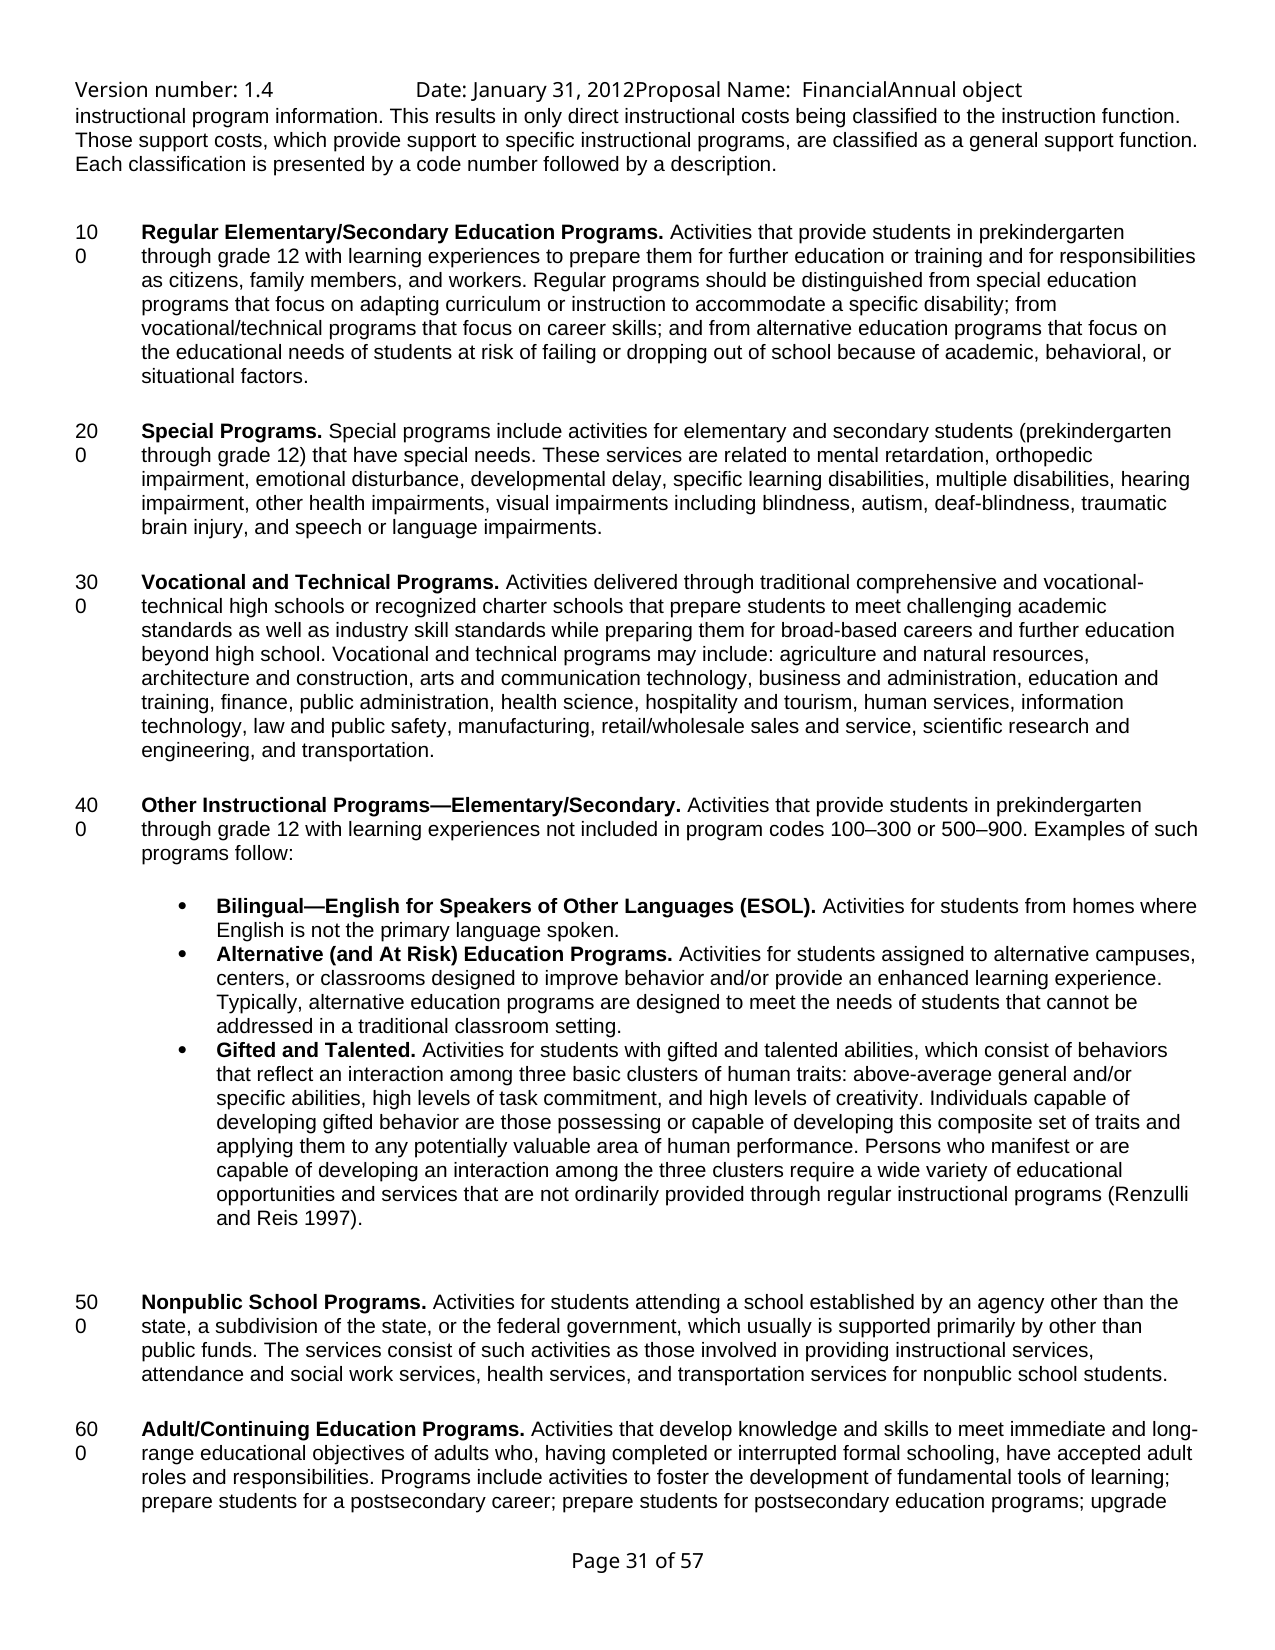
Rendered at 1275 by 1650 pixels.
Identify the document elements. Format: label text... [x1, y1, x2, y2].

table_cell 600 [59, 1402, 125, 1529]
table_cell Special Programs. Special programs include activities for elementary and secondary students (prekindergarten through grade 12) that have special needs. These services are related to mental retardation, orthopedic impairment, emotional disturbance, developmental delay, specific learning disabilities, multiple disabilities, hearing impairment, other health impairments, visual impairments including blindness, autism, deaf-blindness, traumatic brain injury, and speech or language impairments. [125, 404, 1216, 554]
table_cell Other Instructional Programs—Elementary/Secondary. Activities that provide students in prekindergarten through grade 12 with learning experiences not included in program codes 100–300 or 500–900. Examples of such programs follow: Bilingual—English for Speakers of Other Languages (ESOL). Activities for students from homes where English is not the primary language spoken. Alternative (and At Risk) Education Programs. Activities for students assigned to alternative campuses, centers, or classrooms designed to improve behavior and/or provide an enhanced learning experience. Typically, alternative education programs are designed to meet the needs of students that cannot be addressed in a traditional classroom setting. Gifted and Talented. Activities for students with gifted and talented abilities, which consist of behaviors that reflect an interaction among three basic clusters of human traits: above-average general and/or specific abilities, high levels of task commitment, and high levels of creativity. Individuals capable of developing gifted behavior are those possessing or capable of developing this composite set of traits and applying them to any potentially valuable area of human performance. Persons who manifest or are capable of developing an interaction among the three clusters require a wide variety of educational opportunities and services that are not ordinarily provided through regular instructional programs (Renzulli and Reis 1997). [125, 778, 1216, 1274]
table_header 100 [59, 205, 125, 403]
table_cell 500 [59, 1275, 125, 1402]
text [75, 103, 1200, 175]
table_cell Vocational and Technical Programs. Activities delivered through traditional comprehensive and vocational-technical high schools or recognized charter schools that prepare students to meet challenging academic standards as well as industry skill standards while preparing them for broad-based careers and further education beyond high school. Vocational and technical programs may include: agriculture and natural resources, architecture and construction, arts and communication technology, business and administration, education and training, finance, public administration, health science, hospitality and tourism, human services, information technology, law and public safety, manufacturing, retail/wholesale sales and service, scientific research and engineering, and transportation. [125, 555, 1216, 777]
table_cell 400 [59, 778, 125, 1274]
table_cell 200 [59, 404, 125, 554]
table_cell 300 [59, 555, 125, 777]
table_cell Nonpublic School Programs. Activities for students attending a school established by an agency other than the state, a subdivision of the state, or the federal government, which usually is supported primarily by other than public funds. The services consist of such activities as those involved in providing instructional services, attendance and social work services, health services, and transportation services for nonpublic school students. [125, 1275, 1216, 1402]
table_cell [125, 1402, 1216, 1529]
table_header Regular Elementary/Secondary Education Programs. Activities that provide students in prekindergarten through grade 12 with learning experiences to prepare them for further education or training and for responsibilities as citizens, family members, and workers. Regular programs should be distinguished from special education programs that focus on adapting curriculum or instruction to accommodate a specific disability; from vocational/technical programs that focus on career skills; and from alternative education programs that focus on the educational needs of students at risk of failing or dropping out of school because of academic, behavioral, or situational factors. [125, 205, 1216, 403]
